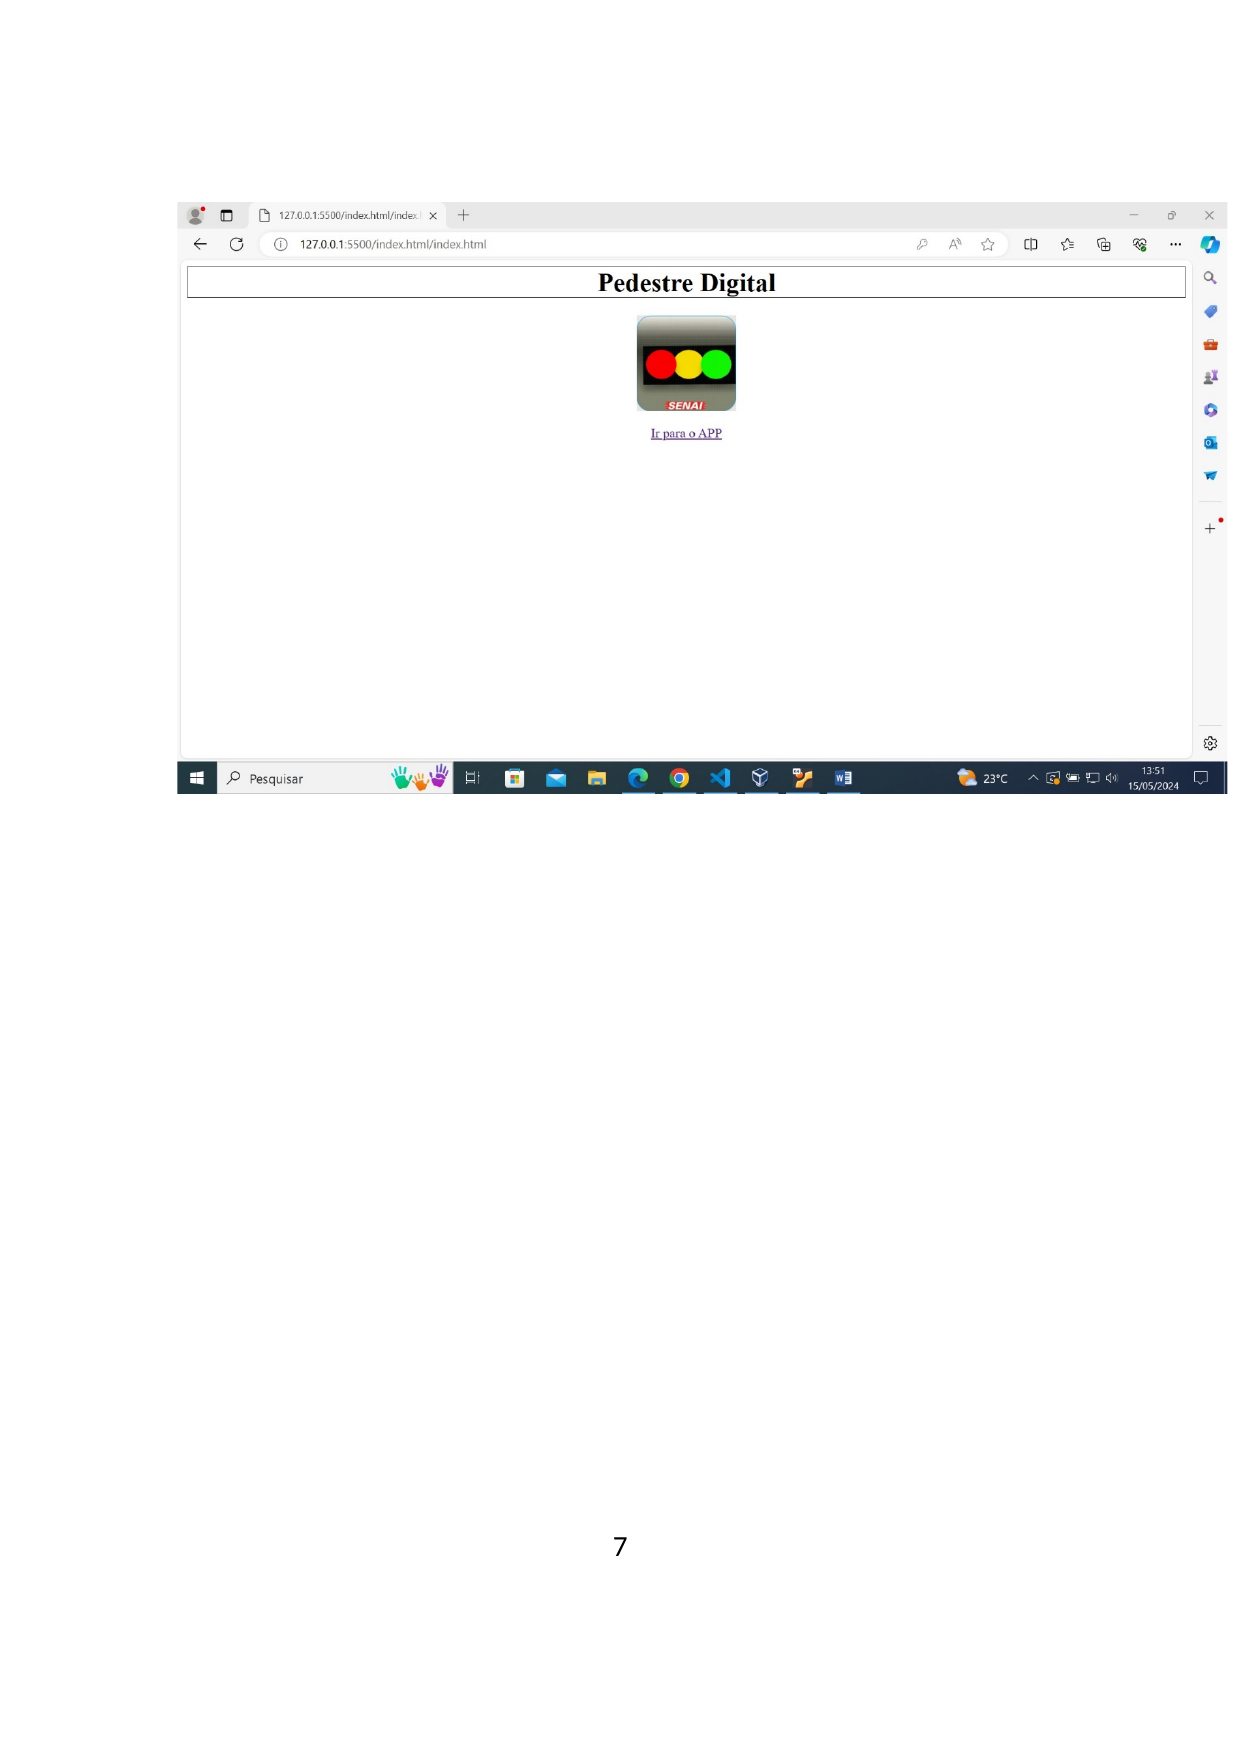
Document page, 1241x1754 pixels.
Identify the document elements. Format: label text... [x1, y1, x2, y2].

text 7 [177, 1528, 1063, 1564]
picture [177, 202, 1228, 794]
